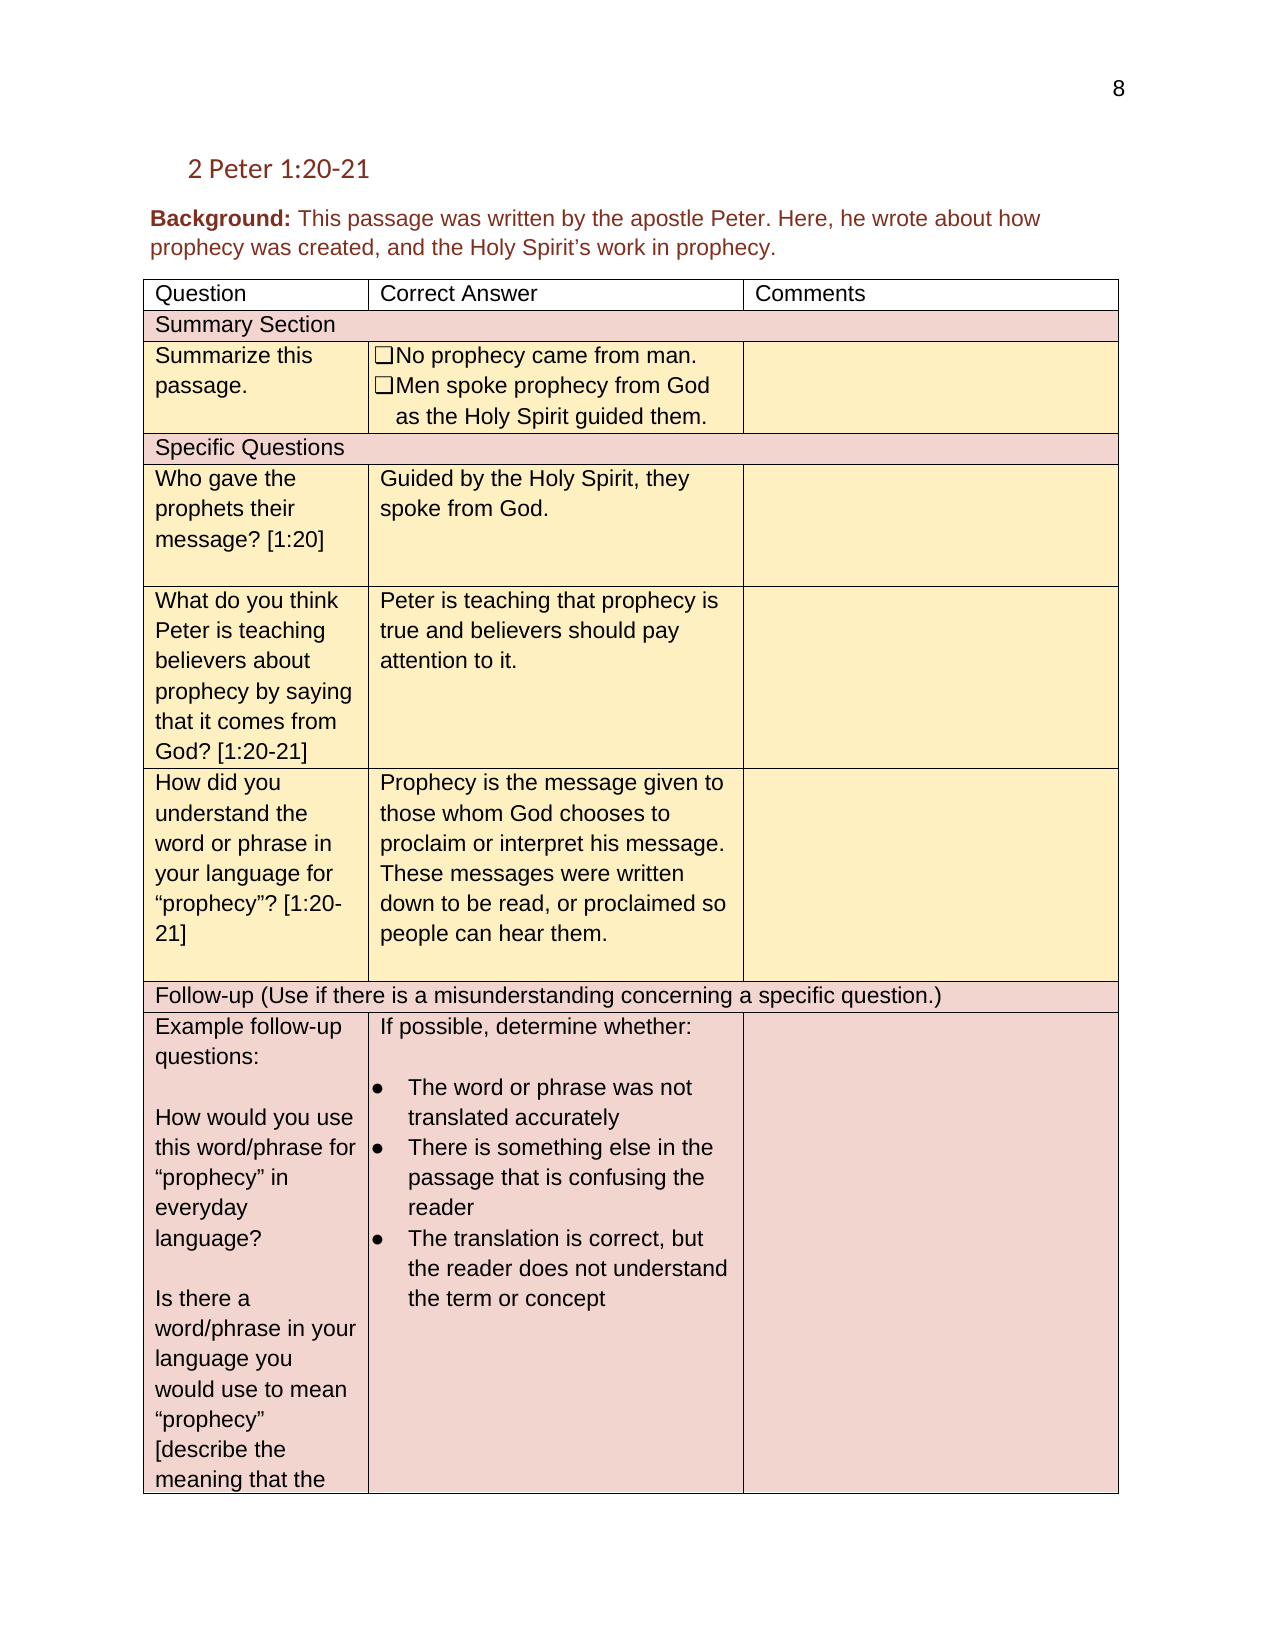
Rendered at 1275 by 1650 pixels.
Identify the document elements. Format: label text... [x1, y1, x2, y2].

table_cell Summarize this passage. [144, 342, 368, 433]
table_cell [744, 769, 1118, 981]
table_cell Summary Section [144, 311, 1118, 341]
table_cell How did you understand the word or phrase in your language for “prophecy”? [1:20-21] [144, 769, 368, 981]
table_cell [744, 465, 1118, 586]
table_cell Who gave the prophets their message? [1:20] [144, 465, 368, 586]
table_cell [744, 1013, 1118, 1492]
table_cell No prophecy came from man. Men spoke prophecy from God as the Holy Spirit guided them. [369, 342, 743, 433]
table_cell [369, 1013, 743, 1492]
table_header Question [144, 280, 368, 310]
table_cell Follow-up (Use if there is a misunderstanding concerning a specific question.) [144, 982, 1118, 1012]
table_cell Peter is teaching that prophecy is true and believers should pay attention to it. [369, 587, 743, 768]
table_cell Specific Questions [144, 434, 1118, 464]
table_cell What do you think Peter is teaching believers about prophecy by saying that it comes from God? [1:20-21] [144, 587, 368, 768]
table_cell [744, 342, 1118, 433]
table_cell Prophecy is the message given to those whom God chooses to proclaim or interpret his message. These messages were written down to be read, or proclaimed so people can hear them. [369, 769, 743, 981]
text Background: This passage was written by the apostle Peter. Here, he wrote about how prophecy was created, and the Holy Spirit’s work in prophecy. [150, 205, 1125, 260]
table_cell Guided by the Holy Spirit, they spoke from God. [369, 465, 743, 586]
subtitle 2 Peter 1:20-21 [187, 150, 1125, 186]
table_header Comments [744, 280, 1118, 310]
table_cell [744, 587, 1118, 768]
table_header Correct Answer [369, 280, 743, 310]
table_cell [144, 1013, 368, 1492]
